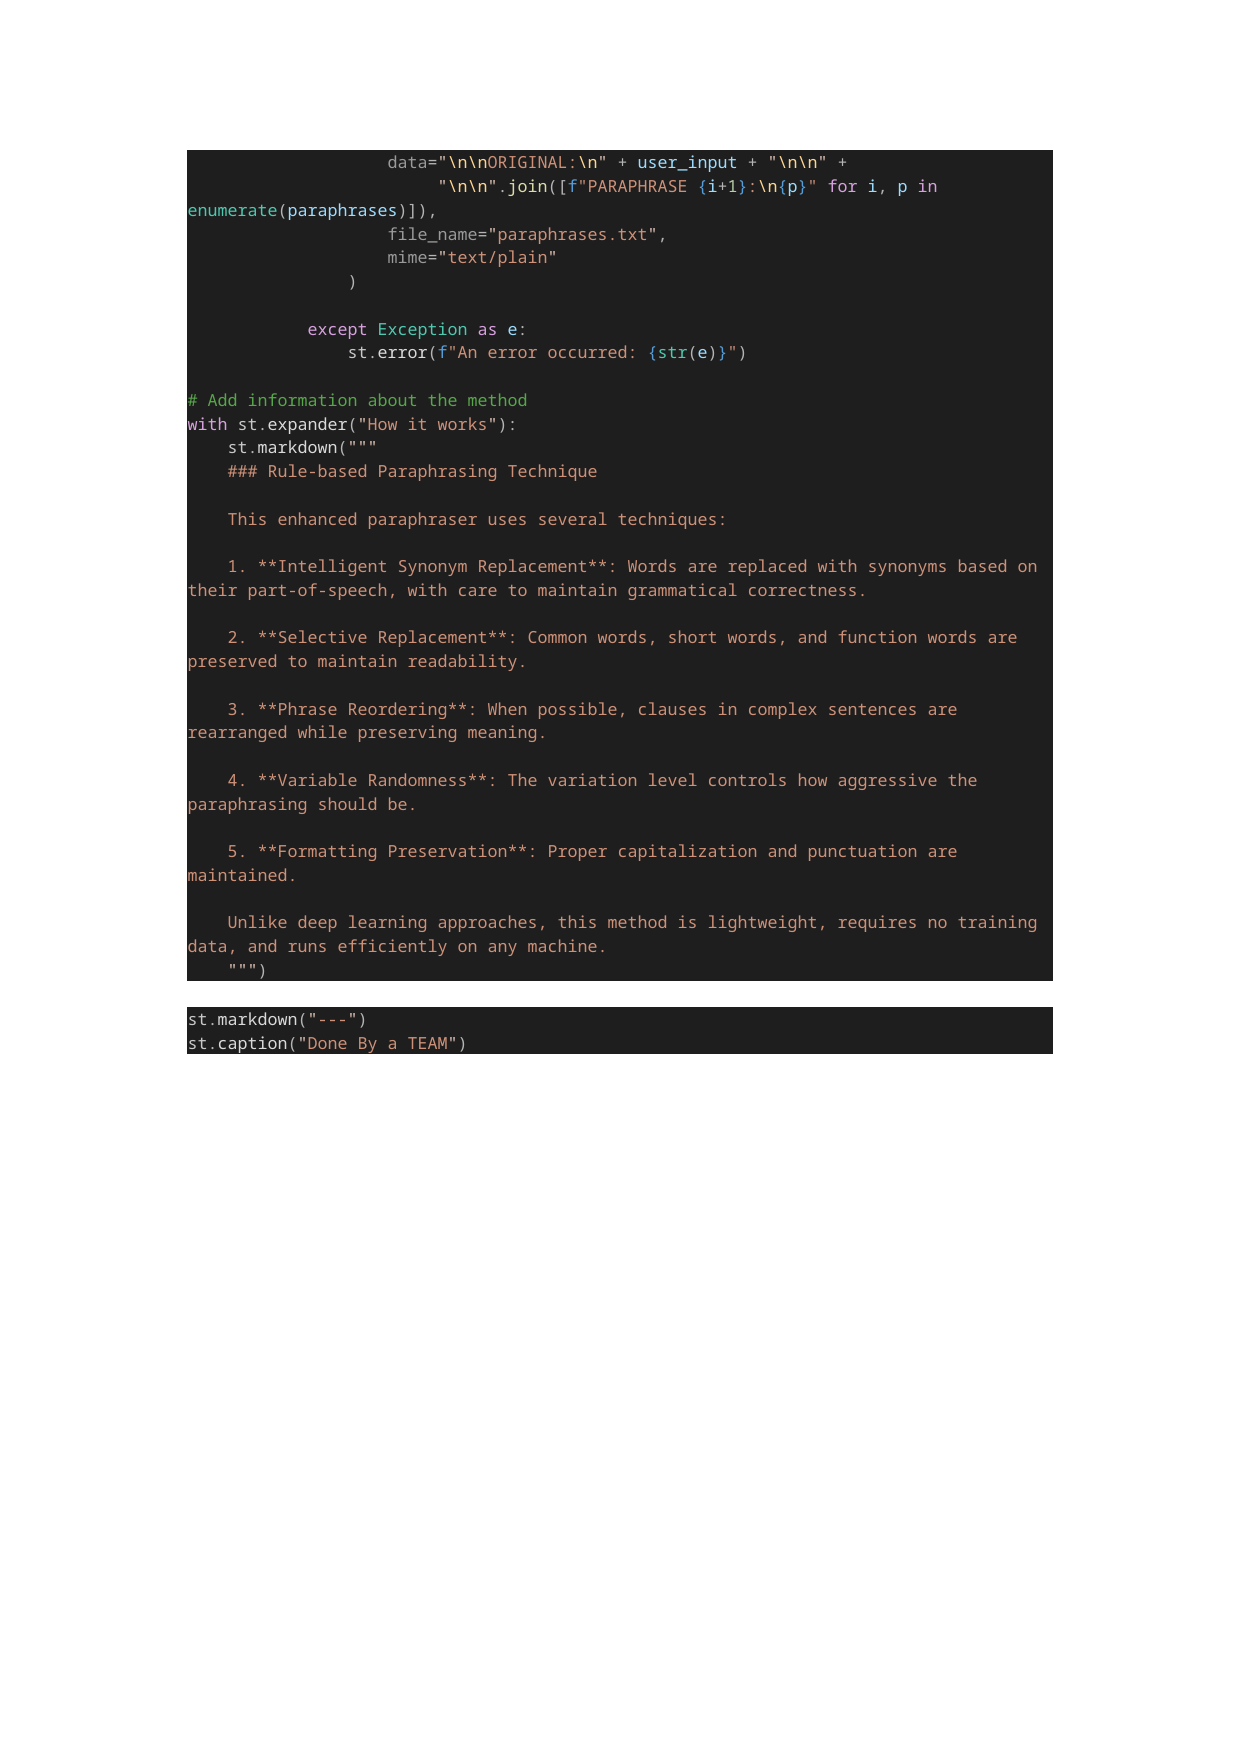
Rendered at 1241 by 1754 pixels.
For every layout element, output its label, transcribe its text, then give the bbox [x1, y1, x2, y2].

text This enhanced paraphraser uses several techniques: [187, 506, 1053, 530]
text except Exception as e: [187, 316, 1053, 340]
text 3. **Phrase Reordering**: When possible, clauses in complex sentences are rearranged while preserving meaning. [187, 696, 1053, 744]
text ### Rule-based Paraphrasing Technique [187, 459, 1053, 482]
text "\n\n".join([f"PARAPHRASE {i+1}:\n{p}" for i, p in enumerate(paraphrases)]), [187, 174, 1053, 221]
text st.markdown("---") [187, 1007, 1053, 1030]
text with st.expander("How it works"): [187, 411, 1053, 435]
text file_name="paraphrases.txt", [187, 221, 1053, 245]
text st.caption("Done By a TEAM") [187, 1030, 1053, 1054]
text 4. **Variable Randomness**: The variation level controls how aggressive the paraphrasing should be. [187, 767, 1053, 815]
text st.error(f"An error occurred: {str(e)}") [187, 340, 1053, 364]
text 1. **Intelligent Synonym Replacement**: Words are replaced with synonyms based on their part-of-speech, with care to maintain grammatical correctness. [187, 554, 1053, 601]
text ) [187, 269, 1053, 292]
text # Add information about the method [187, 387, 1053, 411]
text st.markdown(""" [187, 435, 1053, 459]
text Unlike deep learning approaches, this method is lightweight, requires no training data, and runs efficiently on any machine. [187, 910, 1053, 957]
text 5. **Formatting Preservation**: Proper capitalization and punctuation are maintained. [187, 839, 1053, 886]
text mime="text/plain" [187, 245, 1053, 269]
text 2. **Selective Replacement**: Common words, short words, and function words are preserved to maintain readability. [187, 625, 1053, 672]
text data="\n\nORIGINAL:\n" + user_input + "\n\n" + [187, 150, 1053, 174]
text """) [187, 957, 1053, 981]
